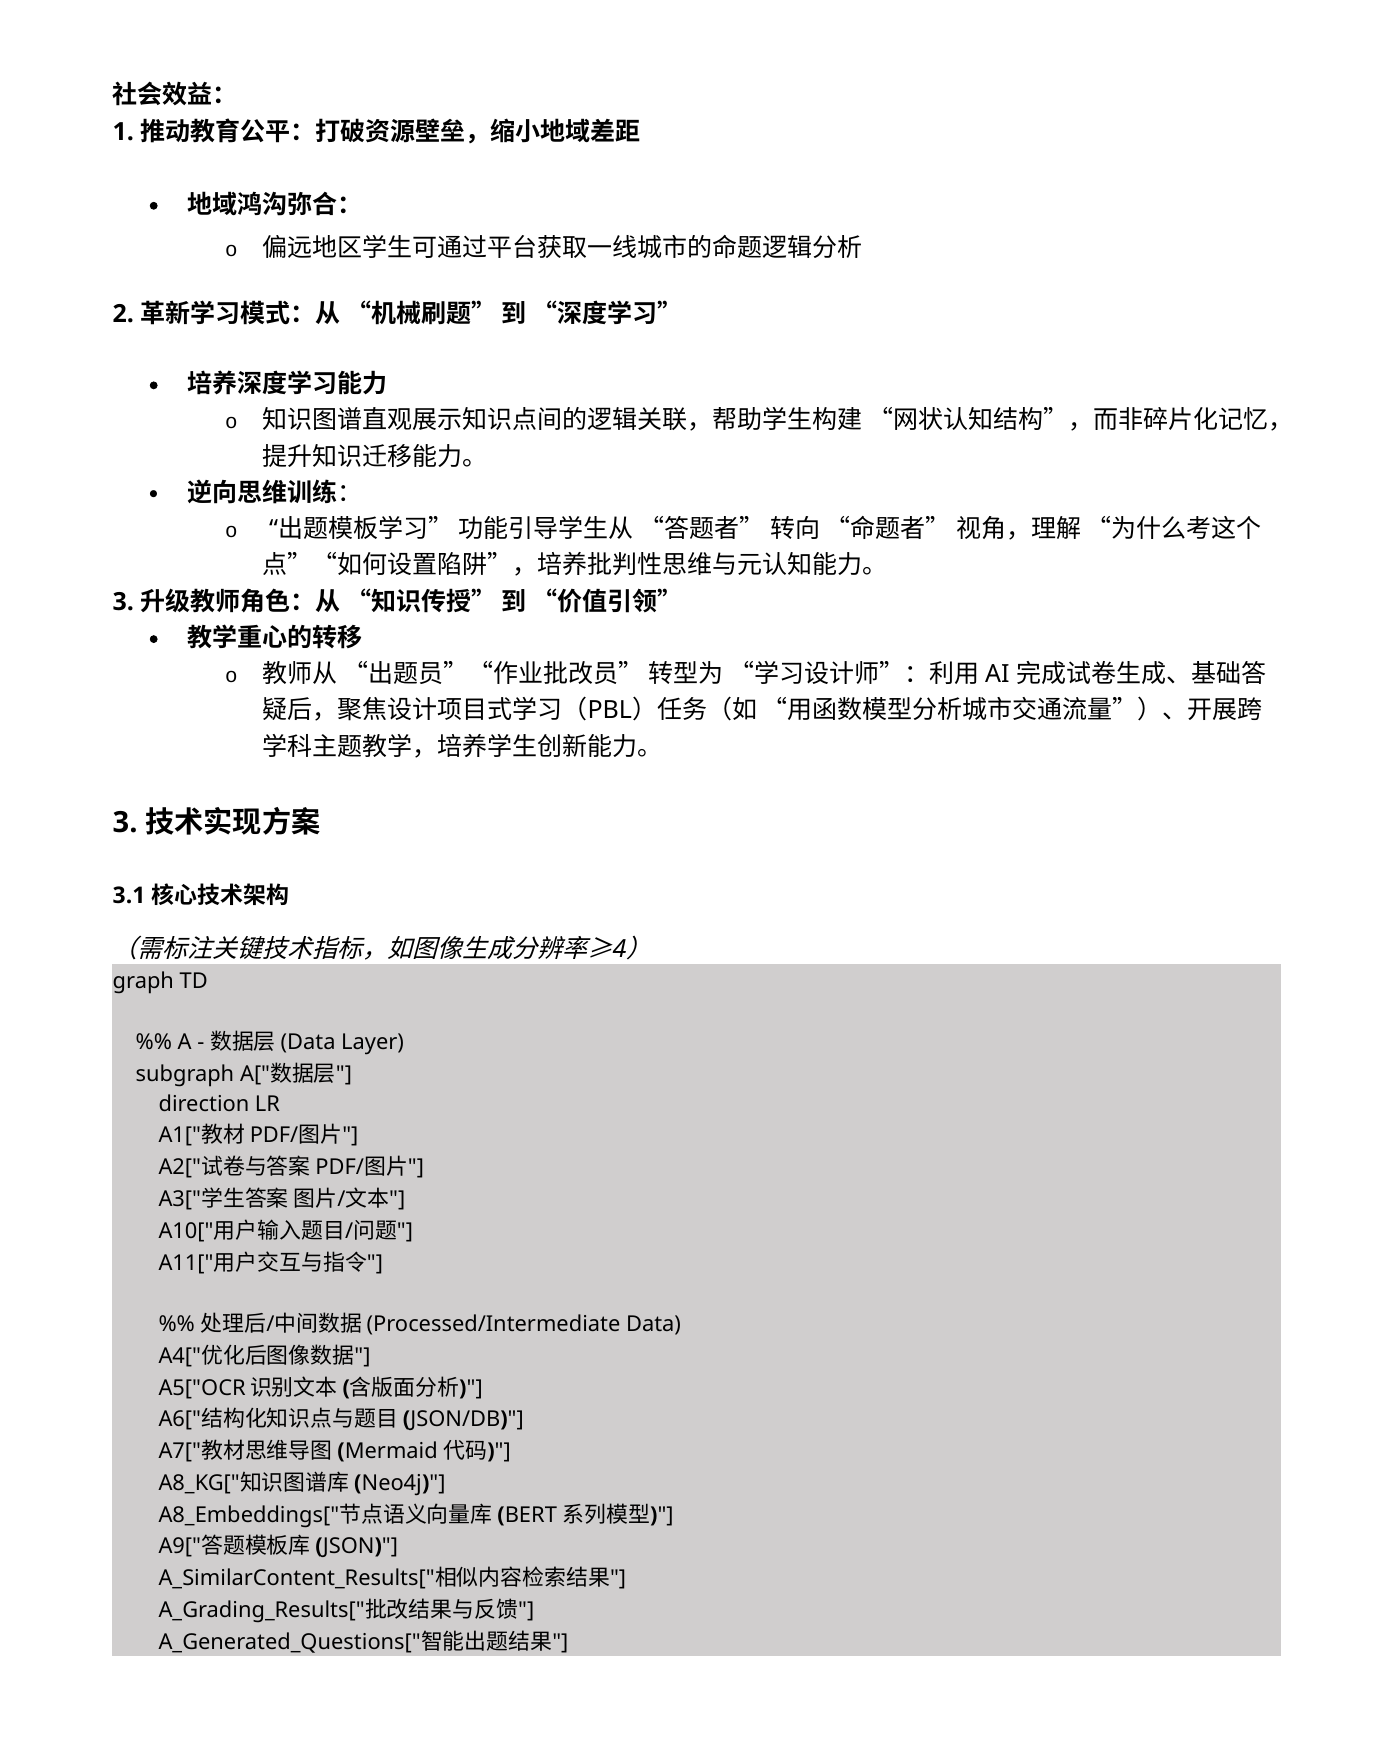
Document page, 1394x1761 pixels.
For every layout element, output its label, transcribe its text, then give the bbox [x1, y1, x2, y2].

text A3["学生答案 图片/文本"] [112, 1181, 1281, 1213]
text A_SimilarContent_Results["相似内容检索结果"] [112, 1560, 1281, 1592]
list 知识图谱直观展示知识点间的逻辑关联，帮助学生构建 “网状认知结构”，而非碎片化记忆，提升知识迁移能力。 [225, 400, 1281, 472]
text A6["结构化知识点与题目 (JSON/DB)"] [112, 1401, 1281, 1433]
text A10["用户输入题目/问题"] [112, 1213, 1281, 1244]
text A8_KG["知识图谱库 (Neo4j)"] [112, 1465, 1281, 1497]
text 3. 升级教师角色：从 “知识传授” 到 “价值引领” [112, 581, 1281, 617]
text 社会效益： [112, 75, 1281, 111]
list 培养深度学习能力 [150, 364, 1281, 400]
list 教师从 “出题员”“作业批改员” 转型为 “学习设计师”：利用 AI 完成试卷生成、基础答疑后，聚焦设计项目式学习（PBL）任务（如 “用函数模型分析城市交通流量”）、开展跨学科主题教学，培养学生创新能力。 [225, 654, 1281, 762]
text A8_Embeddings["节点语义向量库 (BERT 系列模型)"] [112, 1497, 1281, 1528]
text A9["答题模板库 (JSON)"] [112, 1528, 1281, 1560]
list 教学重心的转移 [150, 617, 1281, 654]
text direction LR [112, 1088, 1281, 1117]
text 1. 推动教育公平：打破资源壁垒，缩小地域差距 [112, 111, 1281, 147]
text graph TD [112, 964, 1281, 994]
text 2. 革新学习模式：从 “机械刷题” 到 “深度学习” [112, 293, 1281, 329]
subtitle 3. 技术实现方案 [112, 799, 1281, 841]
text %% 处理后/中间数据 (Processed/Intermediate Data) [112, 1306, 1281, 1338]
subtitle 3.1 核心技术架构 [112, 877, 1281, 911]
list 偏远地区学生可通过平台获取一线城市的命题逻辑分析 [225, 220, 1281, 264]
text A_Generated_Questions["智能出题结果"] [112, 1624, 1281, 1656]
text A11["用户交互与指令"] [112, 1244, 1281, 1276]
text A5["OCR识别文本 (含版面分析)"] [112, 1370, 1281, 1401]
list 逆向思维训练： [150, 472, 1281, 509]
text A_Grading_Results["批改结果与反馈"] [112, 1592, 1281, 1624]
list “出题模板学习” 功能引导学生从 “答题者” 转向 “命题者” 视角，理解 “为什么考这个点”“如何设置陷阱”，培养批判性思维与元认知能力。 [225, 509, 1281, 581]
text %% A - 数据层 (Data Layer) [112, 1024, 1281, 1056]
text A2["试卷与答案 PDF/图片"] [112, 1149, 1281, 1181]
text subgraph A["数据层"] [112, 1056, 1281, 1088]
text A7["教材思维导图 (Mermaid 代码)"] [112, 1433, 1281, 1465]
list 地域鸿沟弥合： [150, 177, 1281, 220]
text （需标注关键技术指标，如图像生成分辨率≥4） [112, 928, 1281, 964]
text A1["教材 PDF/图片"] [112, 1117, 1281, 1149]
text A4["优化后图像数据"] [112, 1338, 1281, 1370]
